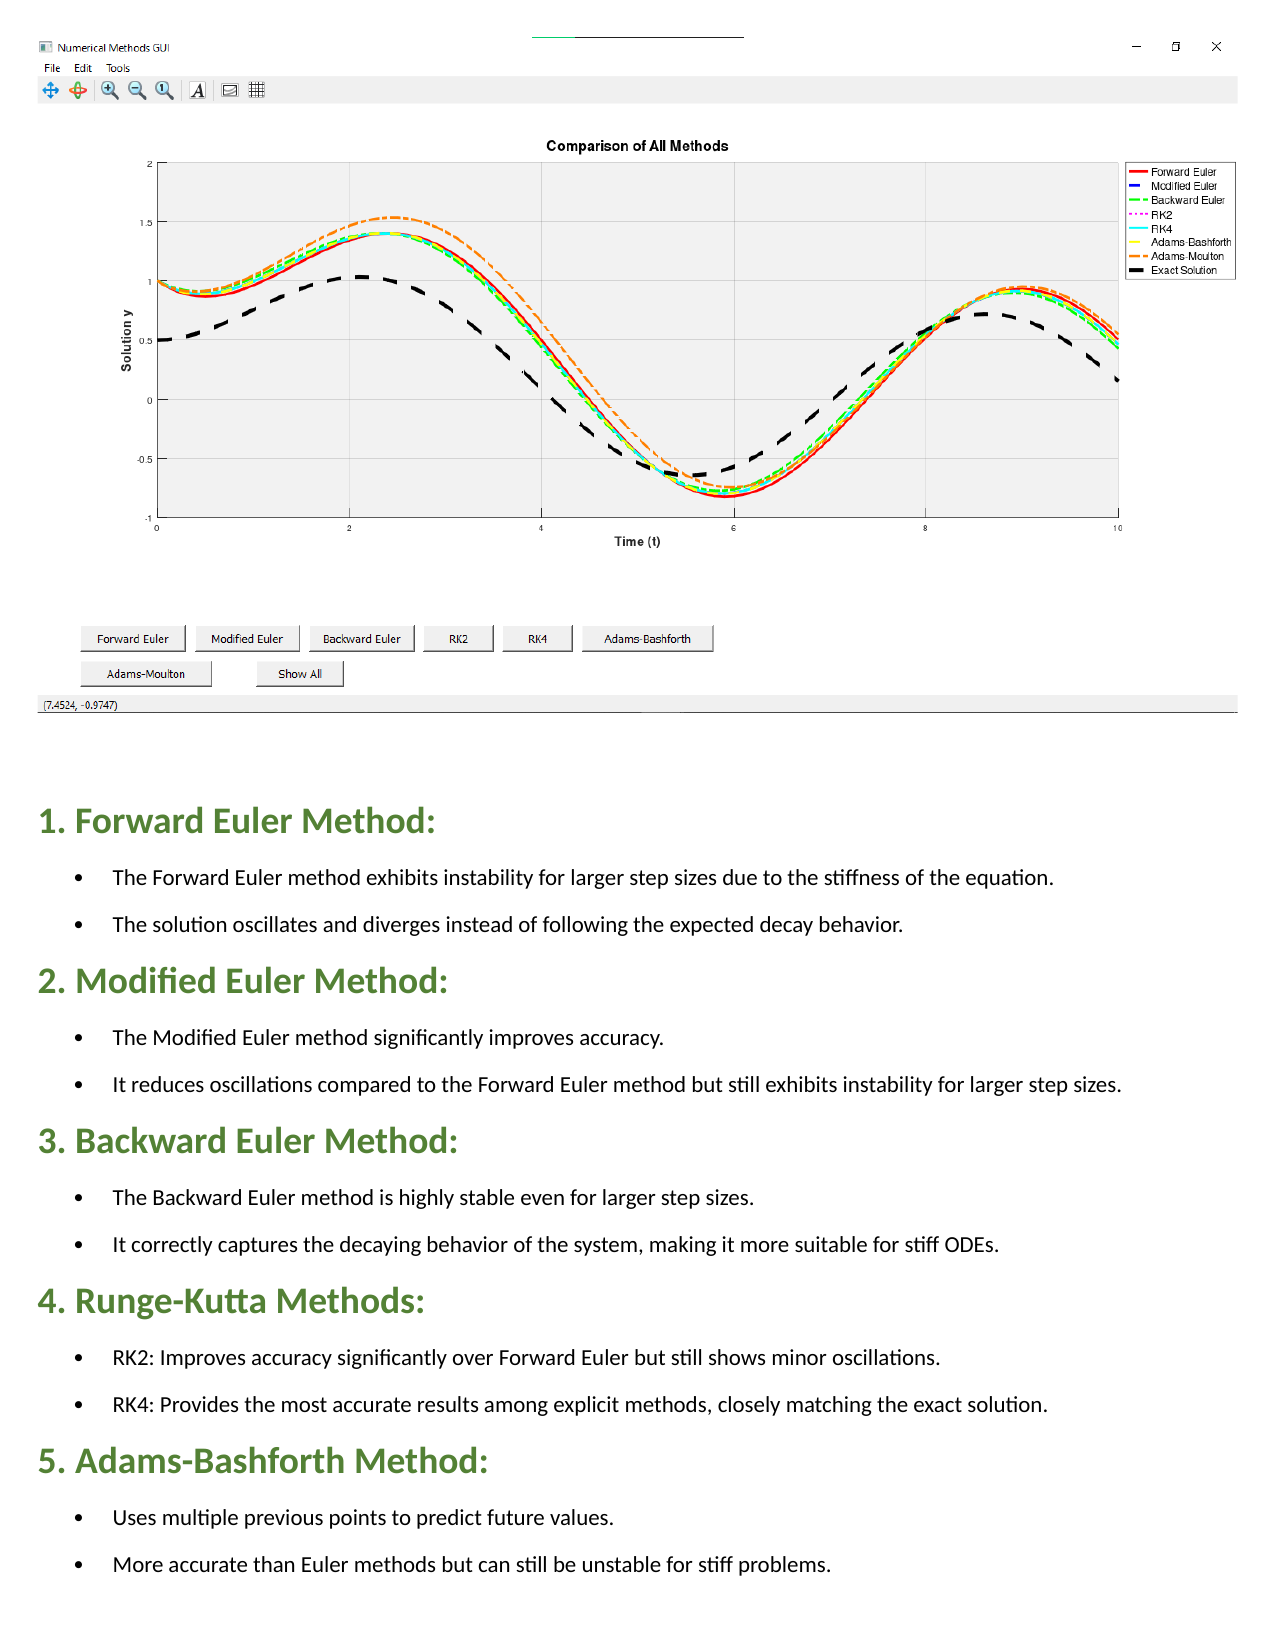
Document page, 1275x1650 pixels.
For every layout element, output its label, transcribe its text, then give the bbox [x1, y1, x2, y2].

text 4. Runge-Kutta Methods: [37, 1277, 1237, 1323]
list It reduces oscillations compared to the Forward Euler method but still exhibits instability for larger step sizes. [75, 1070, 1237, 1098]
list The Modified Euler method significantly improves accuracy. [75, 1023, 1237, 1051]
text 5. Adams-Bashforth Method: [37, 1437, 1237, 1483]
list It correctly captures the decaying behavior of the system, making it more suitable for stiff ODEs. [75, 1230, 1237, 1258]
picture [37, 37, 1238, 713]
text 3. Backward Euler Method: [37, 1117, 1237, 1163]
list RK4: Provides the most accurate results among explicit methods, closely matching the exact solution. [75, 1390, 1237, 1418]
list The solution oscillates and diverges instead of following the expected decay behavior. [75, 910, 1237, 938]
list The Forward Euler method exhibits instability for larger step sizes due to the stiffness of the equation. [75, 863, 1237, 891]
list More accurate than Euler methods but can still be unstable for stiff problems. [75, 1550, 1237, 1578]
list The Backward Euler method is highly stable even for larger step sizes. [75, 1183, 1237, 1211]
list RK2: Improves accuracy significantly over Forward Euler but still shows minor oscillations. [75, 1343, 1237, 1371]
text 1. Forward Euler Method: [37, 797, 1237, 843]
text 2. Modified Euler Method: [37, 957, 1237, 1003]
list Uses multiple previous points to predict future values. [75, 1503, 1237, 1531]
